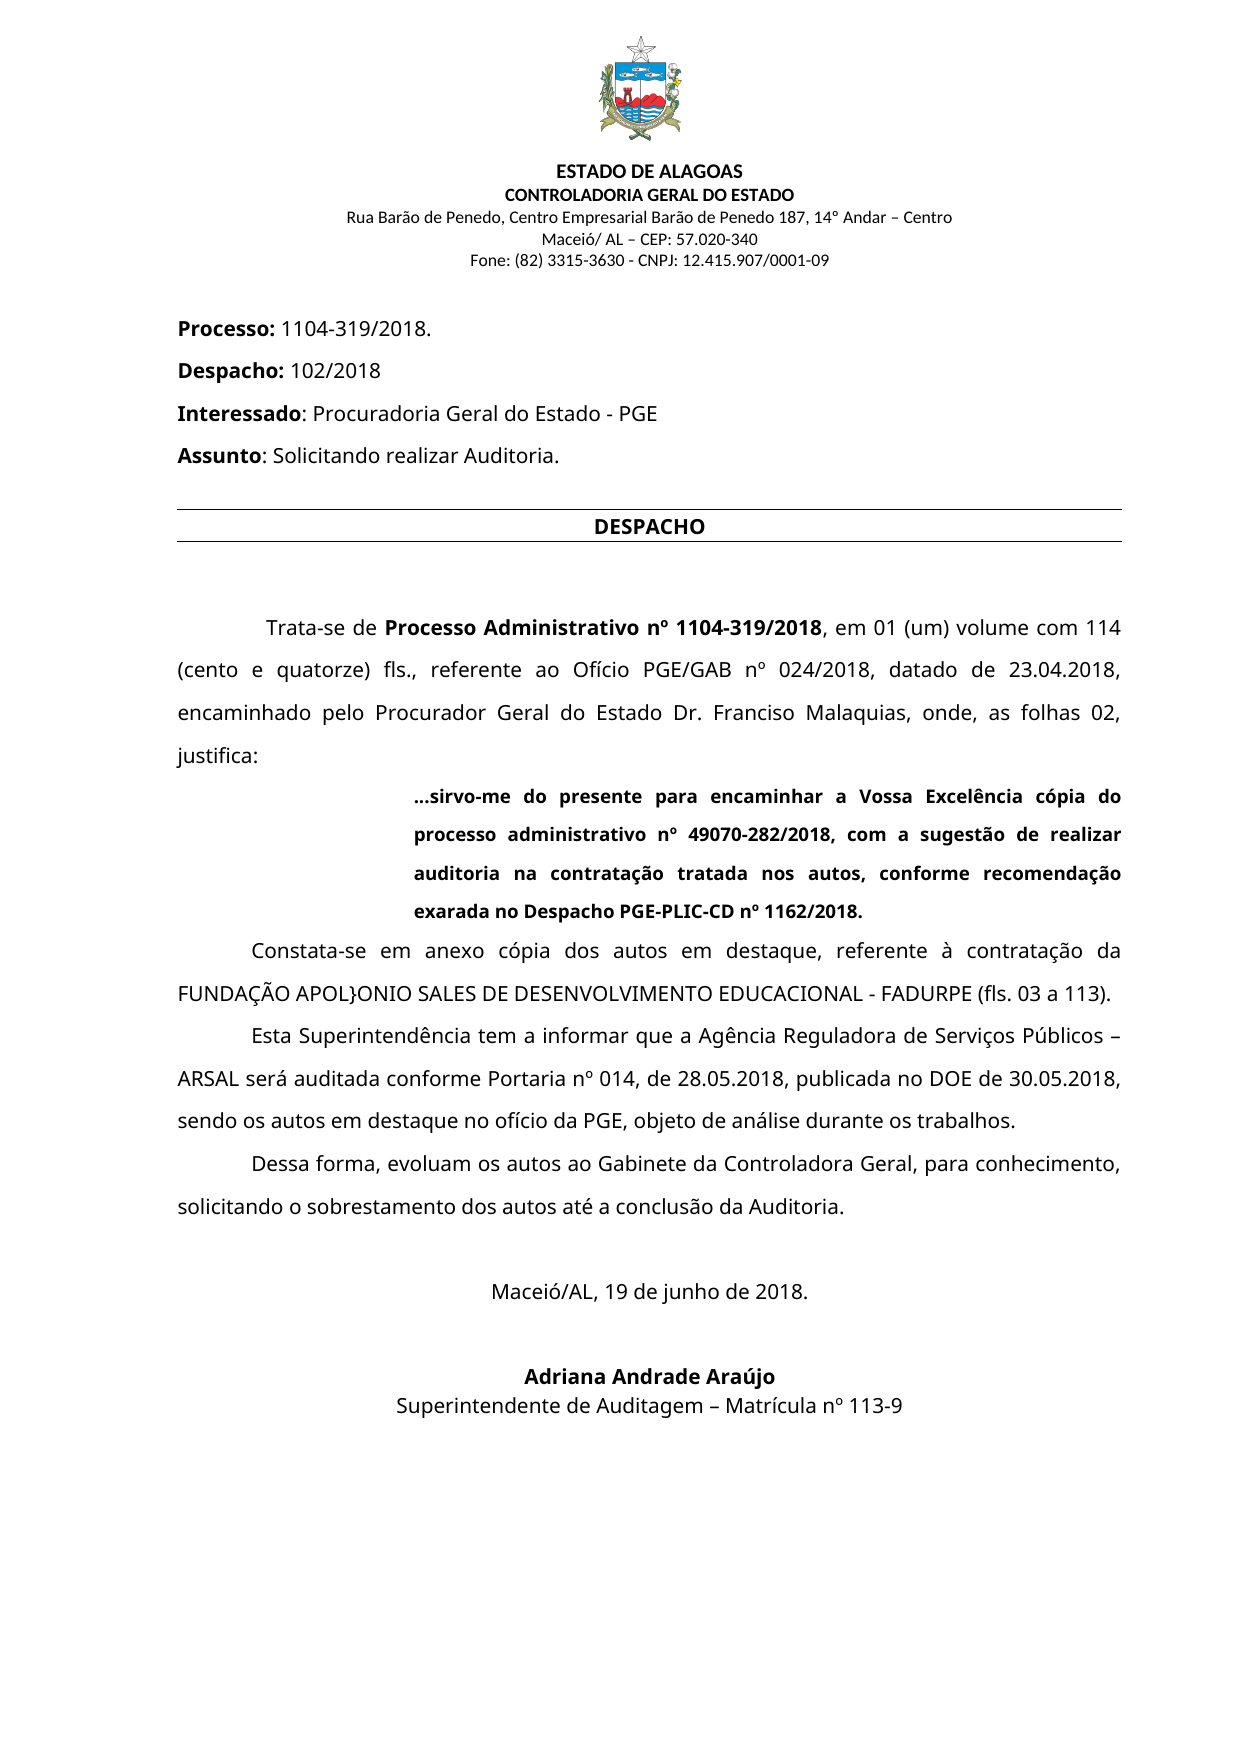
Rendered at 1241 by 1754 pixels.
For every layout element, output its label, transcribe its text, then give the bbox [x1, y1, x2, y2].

text Dessa forma, evoluam os autos ao Gabinete da Controladora Geral, para conhecimento, solicitando o sobrestamento dos autos até a conclusão da Auditoria. [177, 1149, 1122, 1220]
text Assunto: Solicitando realizar Auditoria. [177, 442, 1122, 470]
text Esta Superintendência tem a informar que a Agência Reguladora de Serviços Públicos – ARSAL será auditada conforme Portaria nº 014, de 28.05.2018, publicada no DOE de 30.05.2018, sendo os autos em destaque no ofício da PGE, objeto de análise durante os trabalhos. [177, 1021, 1122, 1135]
text DESPACHO [177, 510, 1122, 541]
picture [598, 36, 682, 141]
text Superintendente de Auditagem – Matrícula nº 113-9 [177, 1391, 1122, 1419]
text Despacho: 102/2018 [177, 356, 1122, 385]
text Adriana Andrade Araújo [177, 1362, 1122, 1391]
text Constata-se em anexo cópia dos autos em destaque, referente à contratação da FUNDAÇÃO APOL}ONIO SALES DE DESENVOLVIMENTO EDUCACIONAL - FADURPE (fls. 03 a 113). [177, 936, 1122, 1007]
text Trata-se de Processo Administrativo nº 1104-319/2018, em 01 (um) volume com 114 (cento e quatorze) fls., referente ao Ofício PGE/GAB nº 024/2018, datado de 23.04.2018, encaminhado pelo Procurador Geral do Estado Dr. Franciso Malaquias, onde, as folhas 02, justifica: [177, 613, 1122, 769]
text ...sirvo-me do presente para encaminhar a Vossa Excelência cópia do processo administrativo nº 49070-282/2018, com a sugestão de realizar auditoria na contratação tratada nos autos, conforme recomendação exarada no Despacho PGE-PLIC-CD nº 1162/2018. [413, 783, 1122, 923]
text Processo: 1104-319/2018. [177, 314, 1122, 342]
text Interessado: Procuradoria Geral do Estado - PGE [177, 399, 1122, 427]
text Maceió/AL, 19 de junho de 2018. [177, 1277, 1122, 1306]
